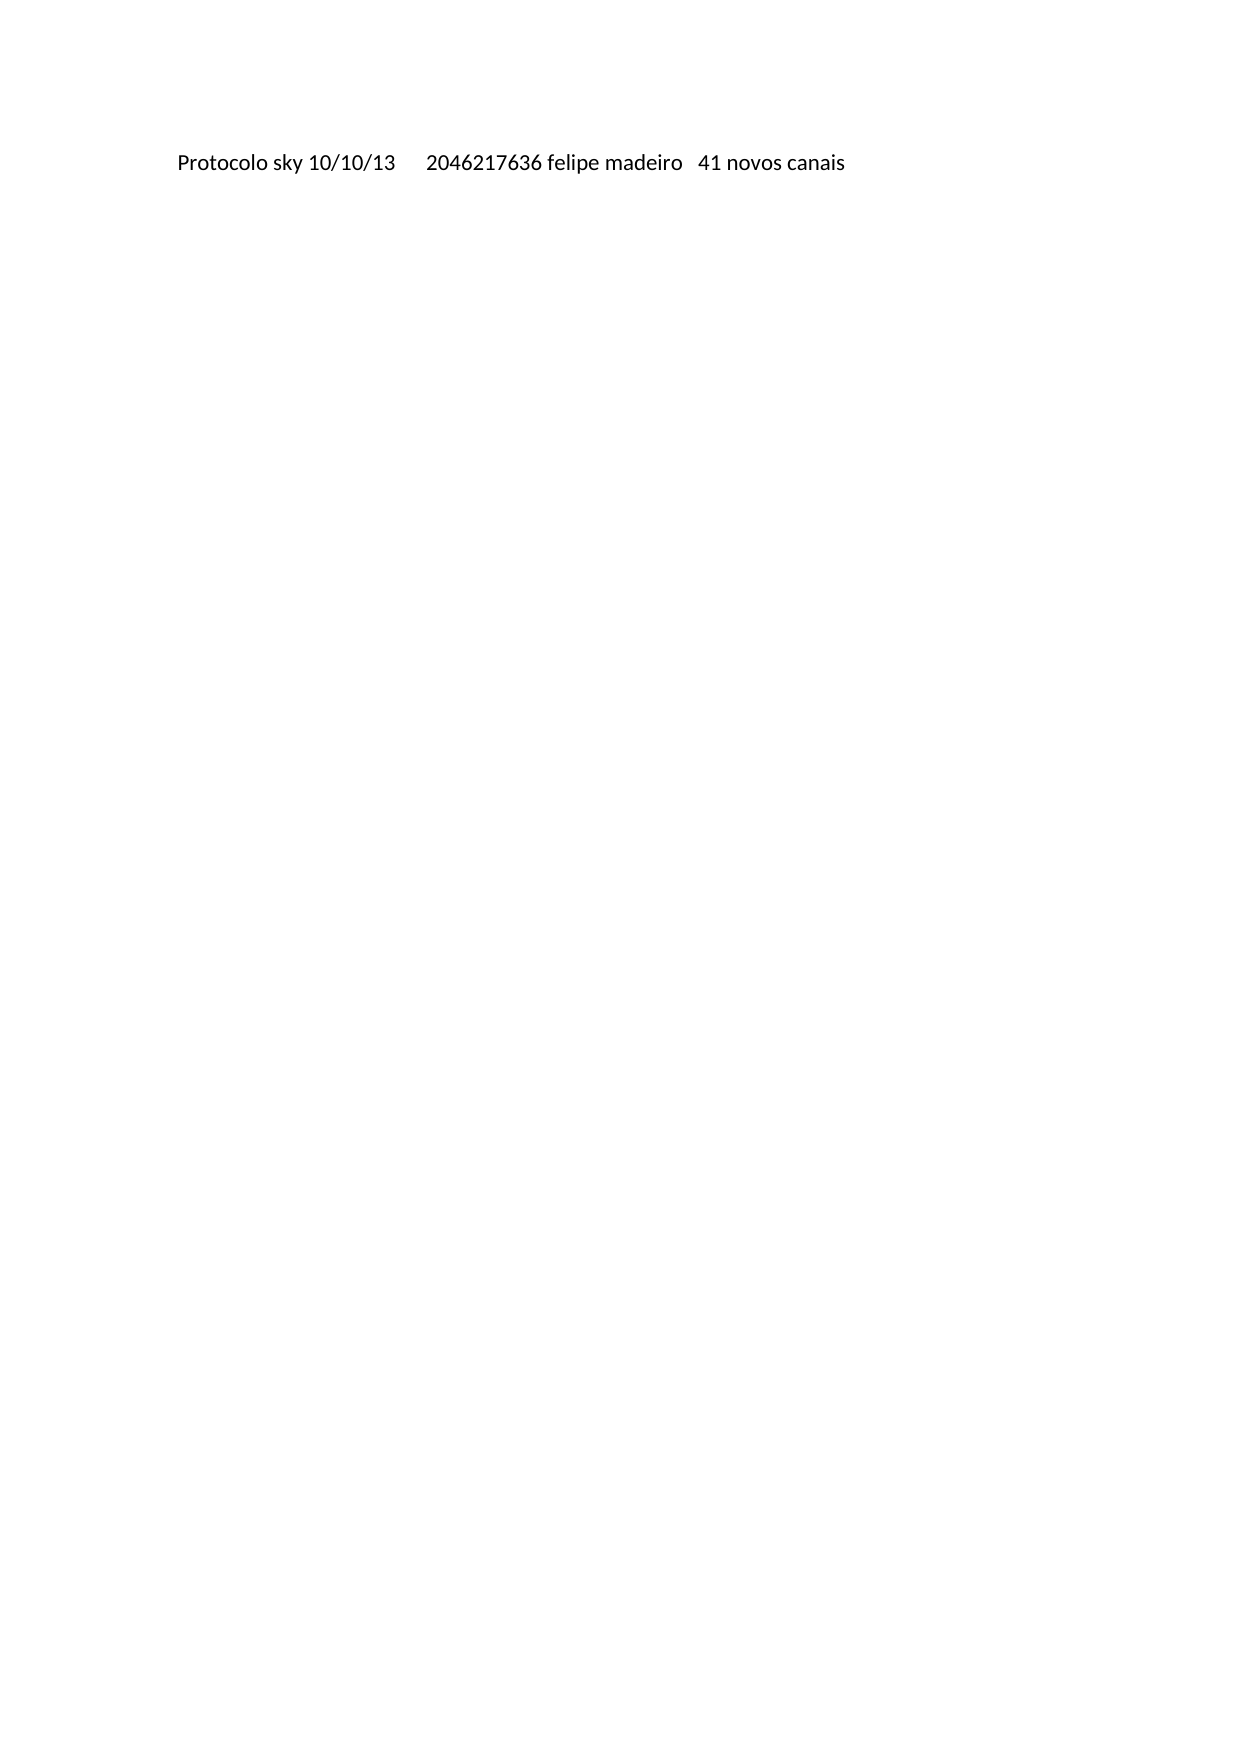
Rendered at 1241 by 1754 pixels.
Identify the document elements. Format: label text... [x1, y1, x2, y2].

text Protocolo sky 10/10/13 2046217636 felipe madeiro 41 novos canais [177, 148, 1063, 176]
